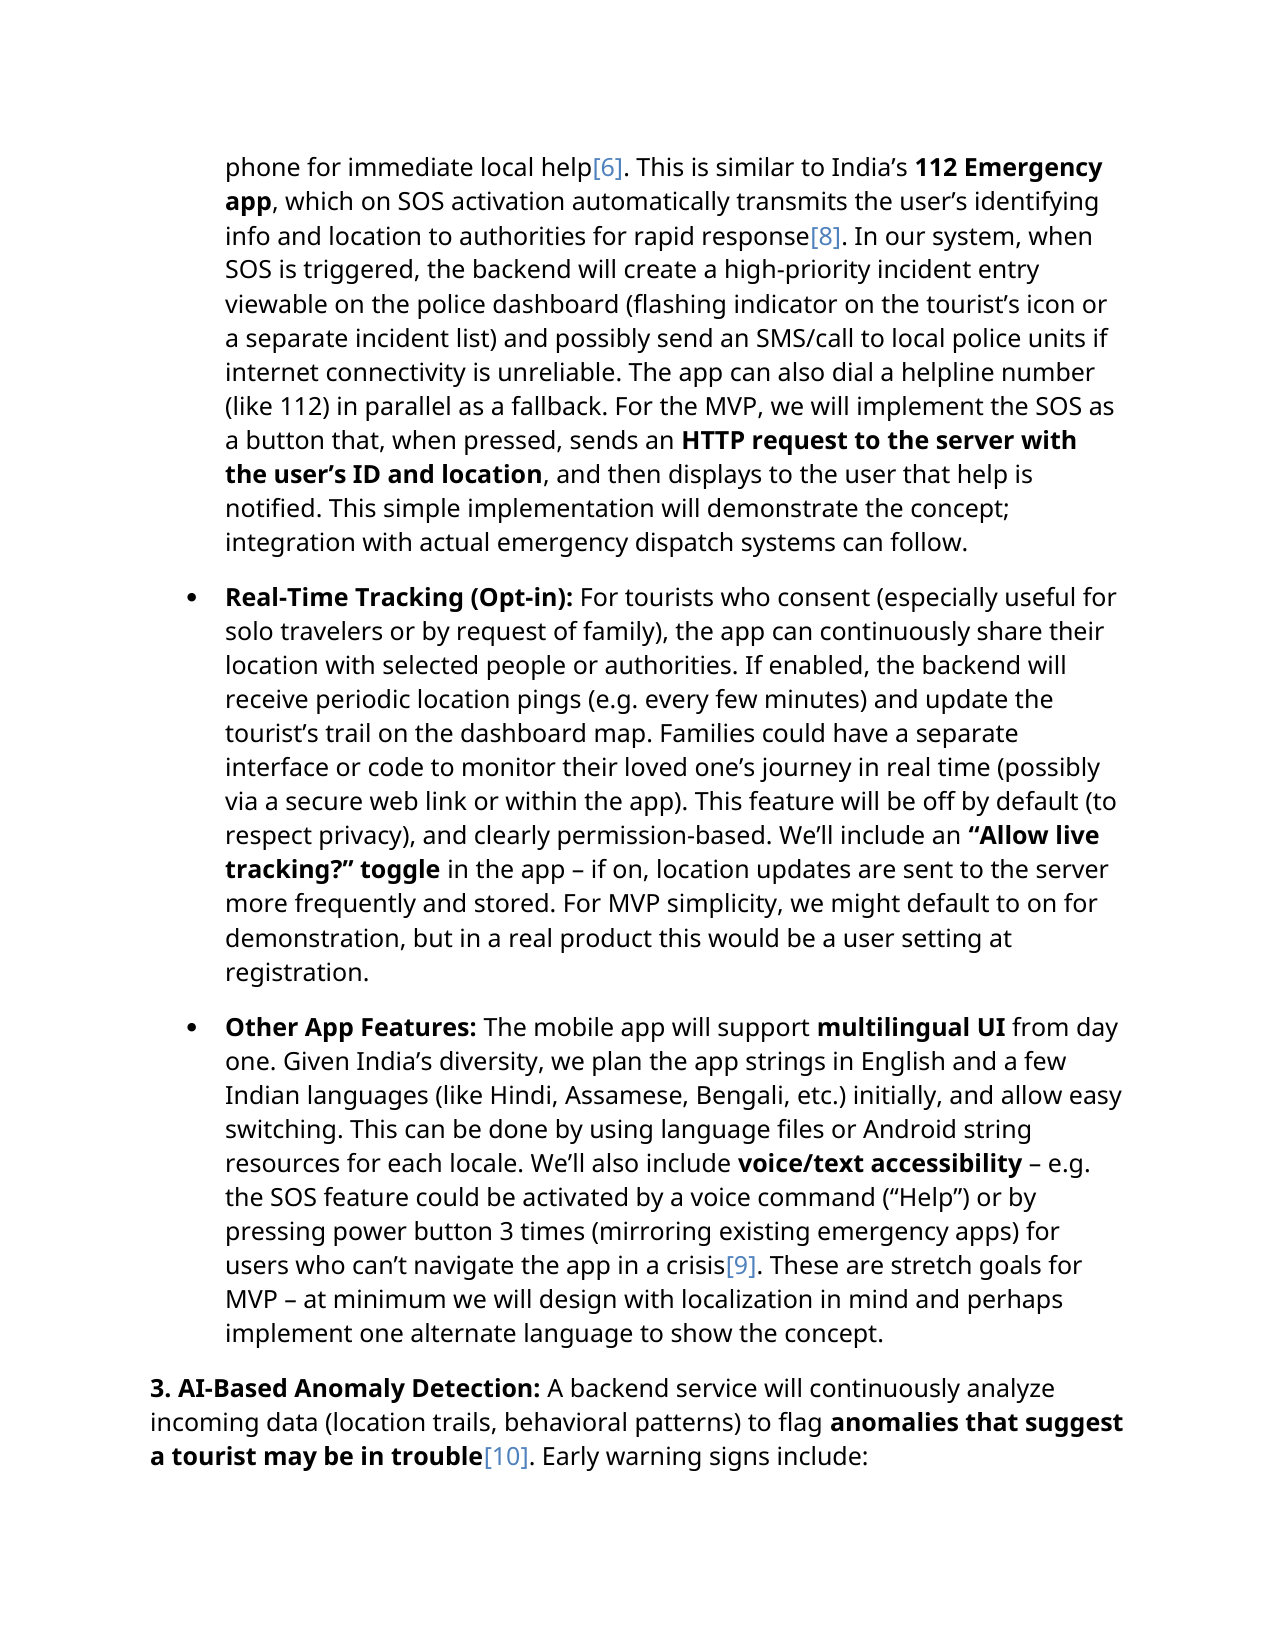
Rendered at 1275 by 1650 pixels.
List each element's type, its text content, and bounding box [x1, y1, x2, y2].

list Real-Time Tracking (Opt-in): For tourists who consent (especially useful for solo travelers or by request of family), the app can continuously share their location with selected people or authorities. If enabled, the backend will receive periodic location pings (e.g. every few minutes) and update the tourist’s trail on the dashboard map. Families could have a separate interface or code to monitor their loved one’s journey in real time (possibly via a secure web link or within the app). This feature will be off by default (to respect privacy), and clearly permission-based. We’ll include an “Allow live tracking?” toggle in the app – if on, location updates are sent to the server more frequently and stored. For MVP simplicity, we might default to on for demonstration, but in a real product this would be a user setting at registration. [187, 579, 1125, 988]
text 3. AI-Based Anomaly Detection: A backend service will continuously analyze incoming data (location trails, behavioral patterns) to flag anomalies that suggest a tourist may be in trouble[10]. Early warning signs include: [150, 1371, 1125, 1473]
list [187, 150, 1125, 559]
list Other App Features: The mobile app will support multilingual UI from day one. Given India’s diversity, we plan the app strings in English and a few Indian languages (like Hindi, Assamese, Bengali, etc.) initially, and allow easy switching. This can be done by using language files or Android string resources for each locale. We’ll also include voice/text accessibility – e.g. the SOS feature could be activated by a voice command (“Help”) or by pressing power button 3 times (mirroring existing emergency apps) for users who can’t navigate the app in a crisis[9]. These are stretch goals for MVP – at minimum we will design with localization in mind and perhaps implement one alternate language to show the concept. [187, 1009, 1125, 1350]
